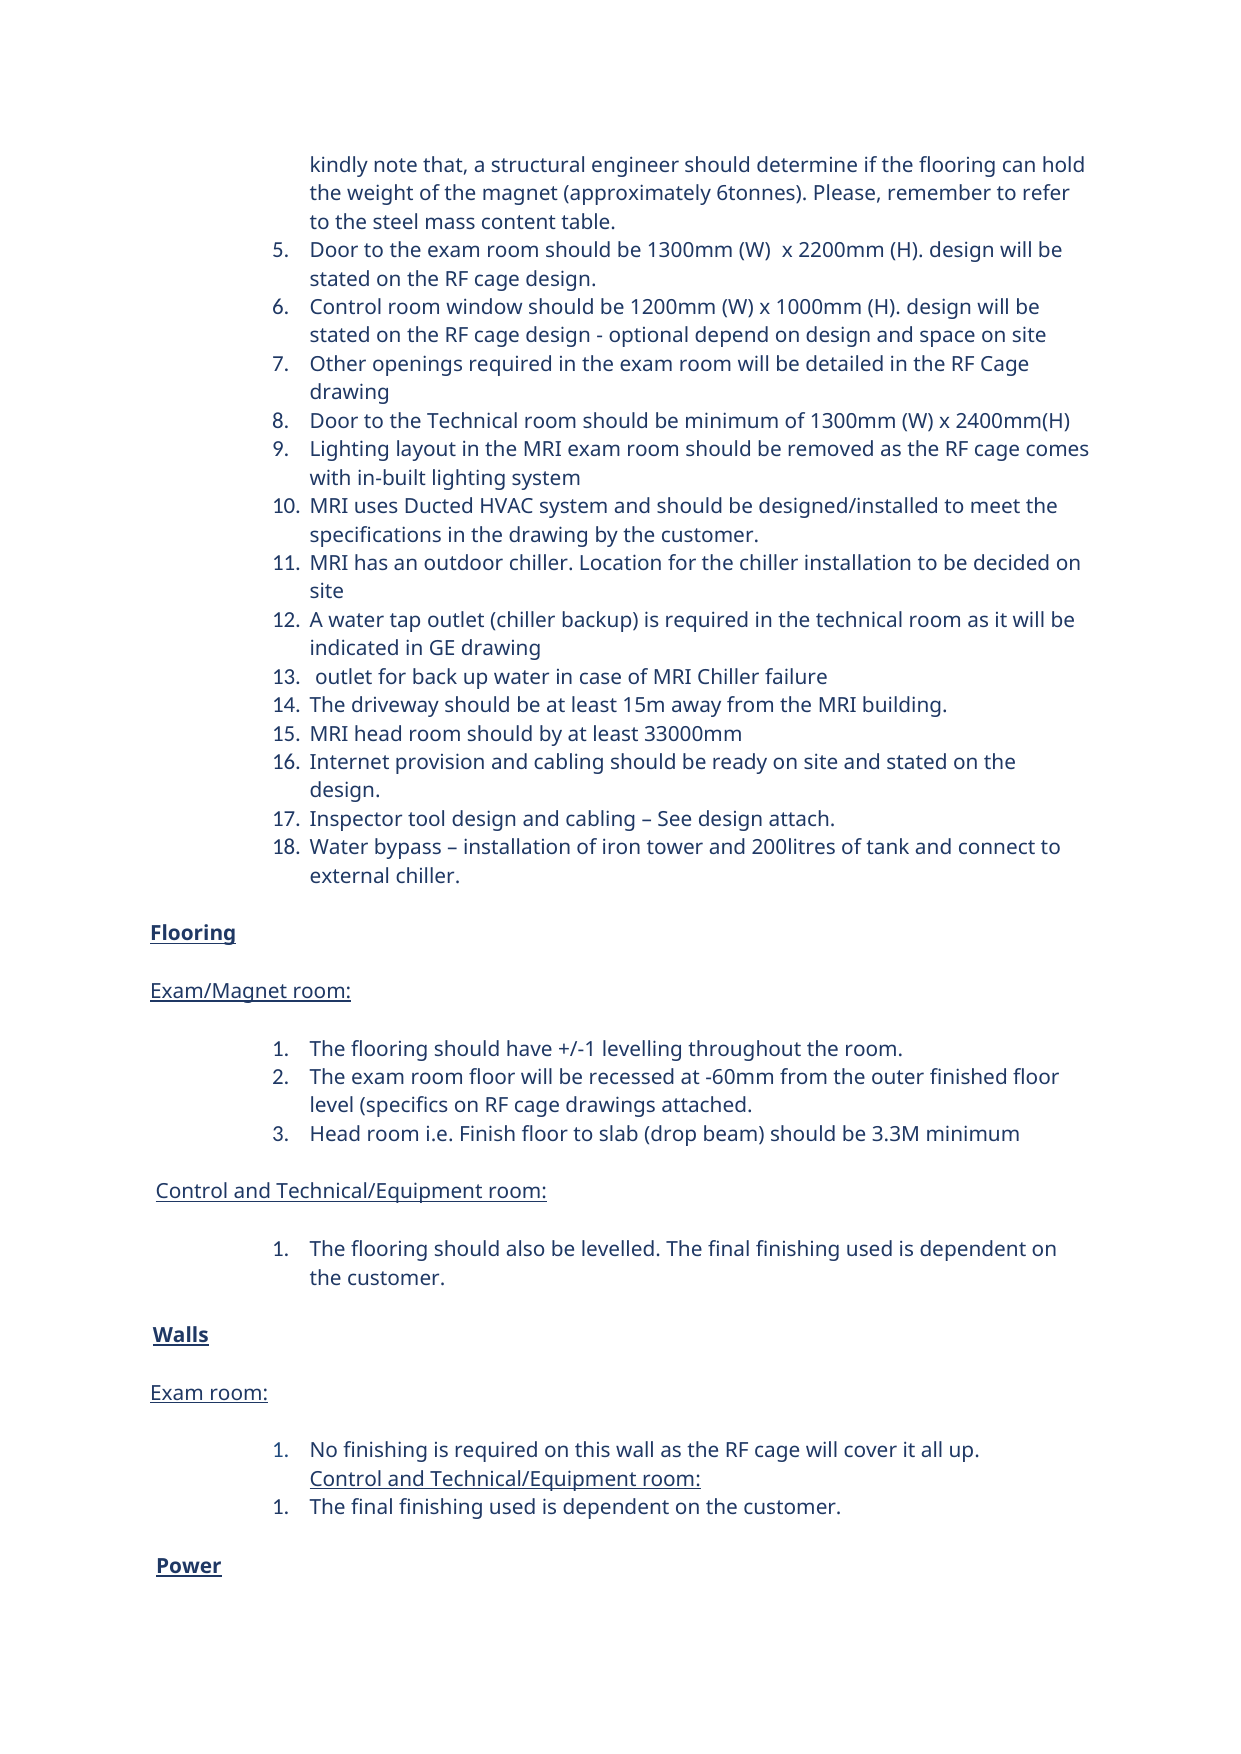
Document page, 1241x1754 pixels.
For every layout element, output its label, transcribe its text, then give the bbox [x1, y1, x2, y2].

text Control and Technical/Equipment room: [150, 1177, 1090, 1205]
text Control and Technical/Equipment room: [309, 1464, 1090, 1492]
list Head room i.e. Finish floor to slab (drop beam) should be 3.3M minimum [272, 1119, 1090, 1147]
list The final finishing used is dependent on the customer. [272, 1492, 1090, 1521]
list MRI uses Ducted HVAC system and should be designed/installed to meet the specifications in the drawing by the customer. [272, 491, 1090, 548]
text Power [150, 1550, 1090, 1580]
list Control room window should be 1200mm (W) x 1000mm (H). design will be stated on the RF cage design - optional depend on design and space on site [272, 292, 1090, 349]
text Flooring [150, 918, 1090, 947]
list Water bypass – installation of iron tower and 200litres of tank and connect to external chiller. [272, 832, 1090, 889]
list A water tap outlet (chiller backup) is required in the technical room as it will be indicated in GE drawing [272, 605, 1090, 662]
list MRI has an outdoor chiller. Location for the chiller installation to be decided on site [272, 548, 1090, 605]
list outlet for back up water in case of MRI Chiller failure [272, 662, 1090, 690]
list No finishing is required on this wall as the RF cage will cover it all up. [272, 1436, 1090, 1464]
list The exam room floor will be recessed at -60mm from the outer finished floor level (specifics on RF cage drawings attached. [272, 1062, 1090, 1119]
list Door to the Technical room should be minimum of 1300mm (W) x 2400mm(H) [272, 406, 1090, 434]
list Inspector tool design and cabling – See design attach. [272, 804, 1090, 832]
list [272, 150, 1090, 235]
list The flooring should have +/-1 levelling throughout the room. [272, 1034, 1090, 1062]
list The driveway should be at least 15m away from the MRI building. [272, 690, 1090, 719]
list The flooring should also be levelled. The final finishing used is dependent on the customer. [272, 1234, 1090, 1291]
text Walls [150, 1320, 1090, 1349]
list Lighting layout in the MRI exam room should be removed as the RF cage comes with in-built lighting system [272, 434, 1090, 491]
list Door to the exam room should be 1300mm (W) x 2200mm (H). design will be stated on the RF cage design. [272, 235, 1090, 292]
text Exam room: [150, 1378, 1090, 1406]
list Other openings required in the exam room will be detailed in the RF Cage drawing [272, 349, 1090, 406]
list MRI head room should by at least 33000mm [272, 719, 1090, 747]
text Exam/Magnet room: [150, 976, 1090, 1004]
list Internet provision and cabling should be ready on site and stated on the design. [272, 747, 1090, 804]
